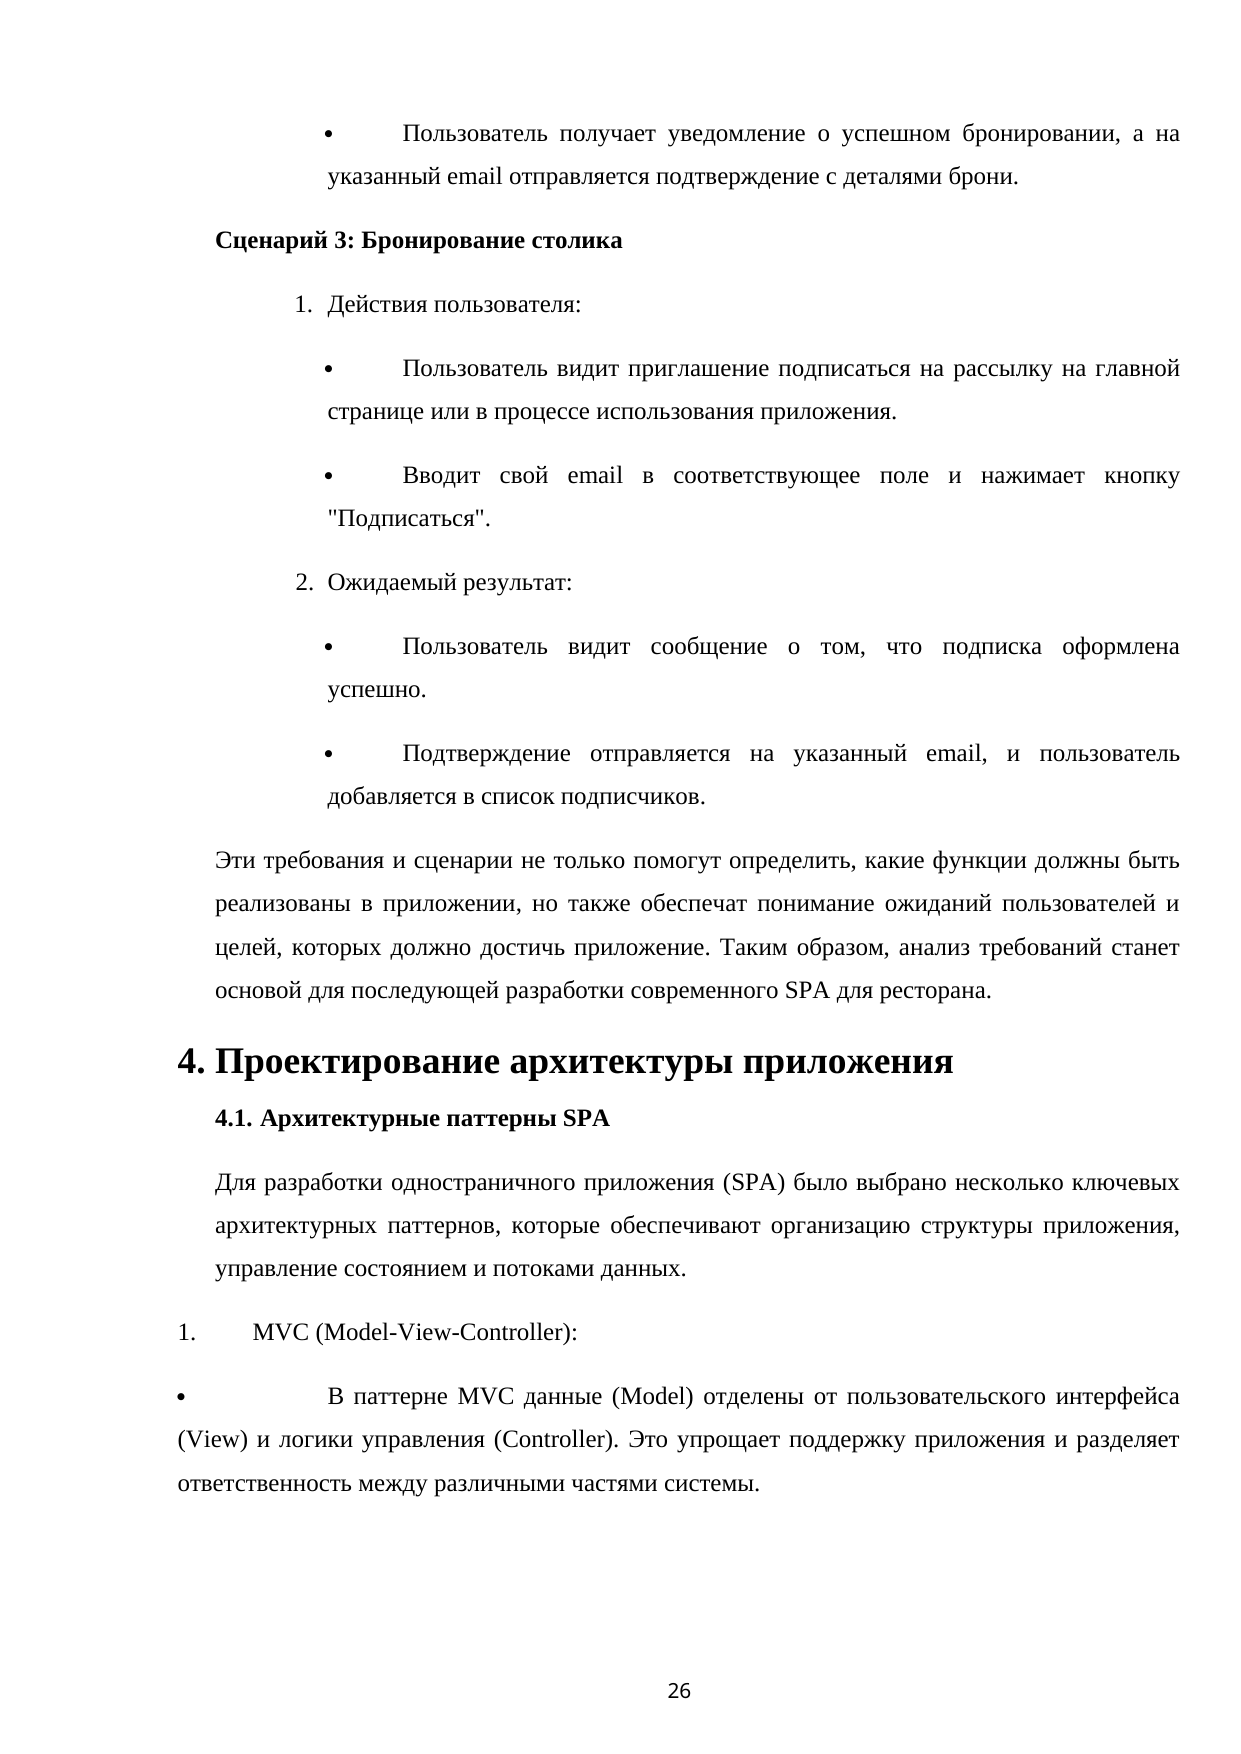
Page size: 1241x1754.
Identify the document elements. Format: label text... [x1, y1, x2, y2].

list Пользователь получает уведомление о успешном бронировании, а на указанный email отправляется подтверждение с деталями брони. [325, 118, 1181, 190]
list Ожидаемый результат: [295, 567, 1181, 596]
list Пользователь видит приглашение подписаться на рассылку на главной странице или в процессе использования приложения. [325, 353, 1181, 425]
list Проектирование архитектуры приложения [177, 1039, 1181, 1082]
list MVC (Model-View-Controller): [177, 1317, 1181, 1346]
list Подтверждение отправляется на указанный email, и пользователь добавляется в список подписчиков. [325, 738, 1181, 810]
list Вводит свой email в соответствующее поле и нажимает кнопку "Подписаться". [325, 460, 1181, 532]
list Пользователь видит сообщение о том, что подписка оформлена успешно. [325, 631, 1181, 703]
text Сценарий 3: Бронирование столика [215, 225, 1181, 254]
list Действия пользователя: [294, 289, 1181, 318]
text Эти требования и сценарии не только помогут определить, какие функции должны быть реализованы в приложении, но также обеспечат понимание ожиданий пользователей и целей, которых должно достичь приложение. Таким образом, анализ требований станет основой для последующей разработки современного SPA для ресторана. [215, 845, 1181, 1003]
list В паттерне MVC данные (Model) отделены от пользовательского интерфейса (View) и логики управления (Controller). Это упрощает поддержку приложения и разделяет ответственность между различными частями системы. [177, 1381, 1181, 1496]
list Архитектурные паттерны SPA [215, 1103, 1181, 1132]
text Для разработки одностраничного приложения (SPA) было выбрано несколько ключевых архитектурных паттернов, которые обеспечивают организацию структуры приложения, управление состоянием и потоками данных. [215, 1167, 1181, 1282]
